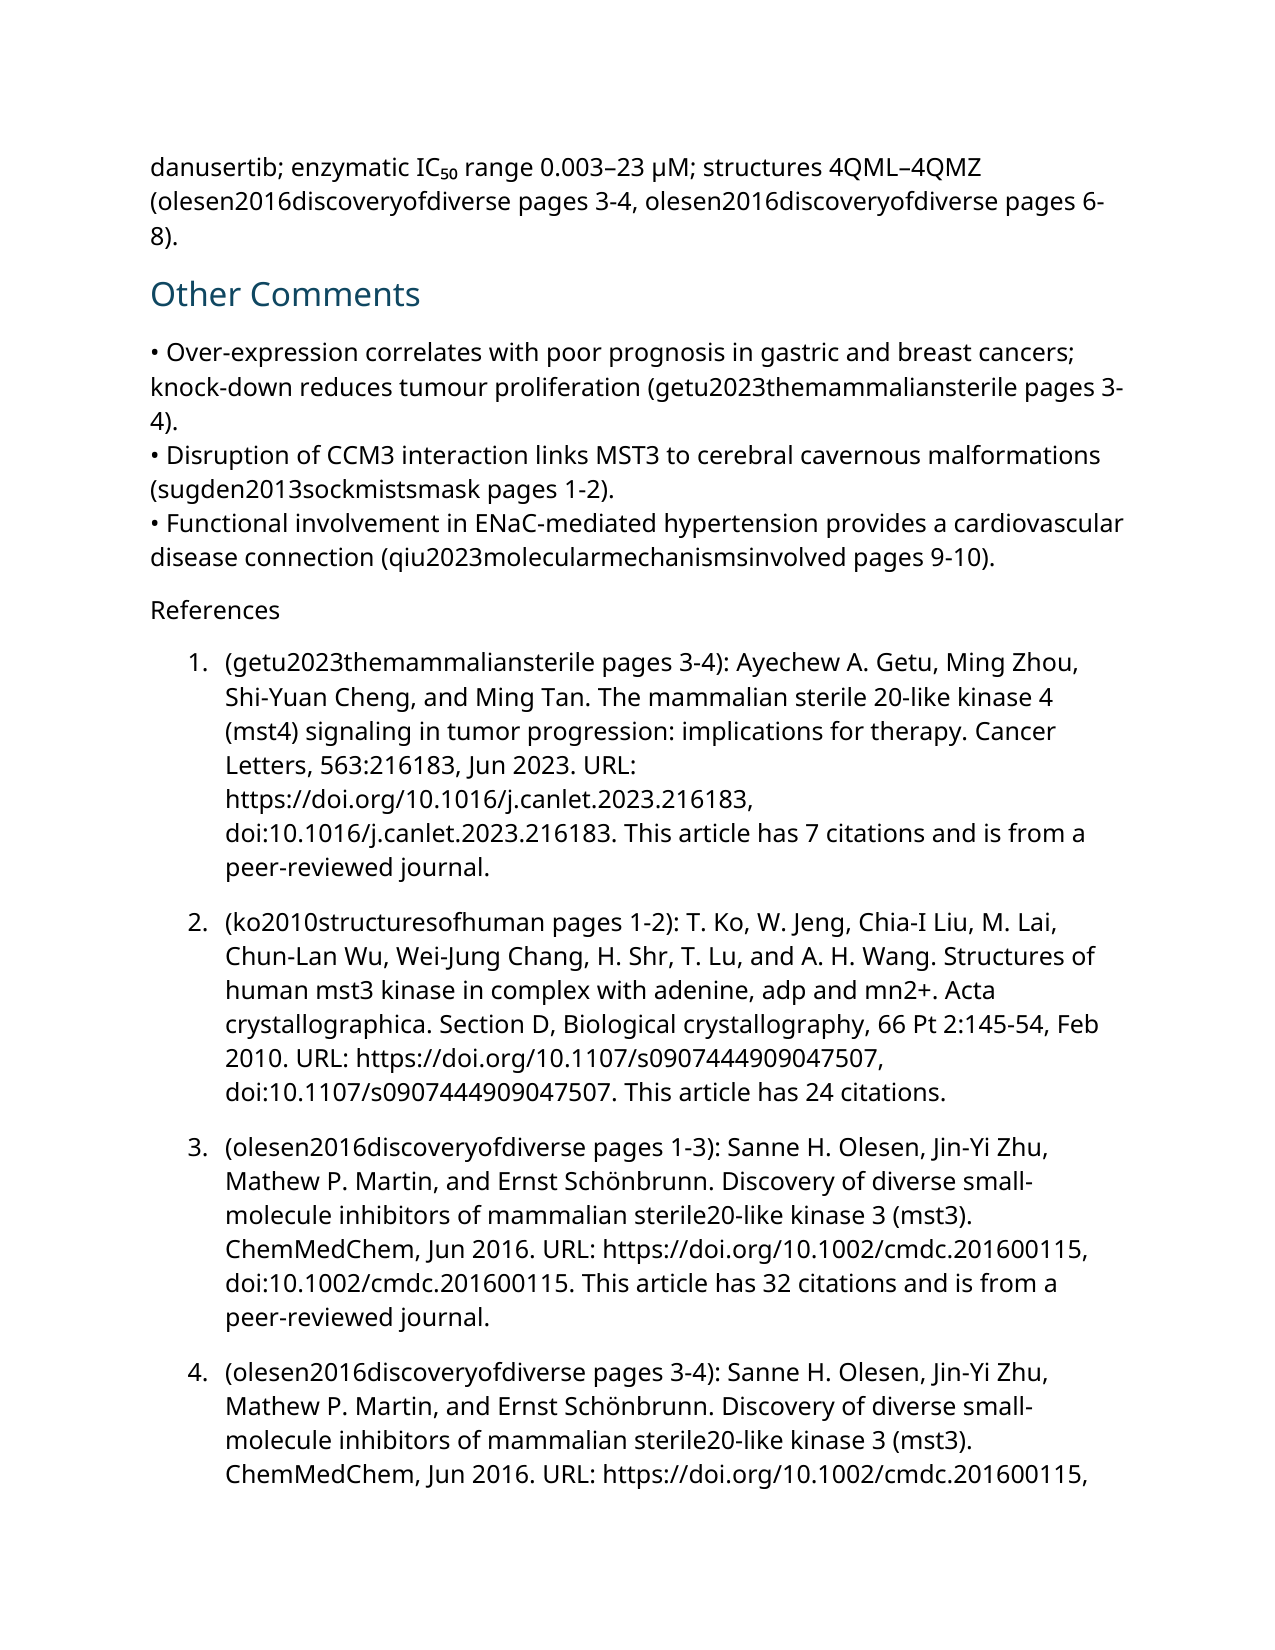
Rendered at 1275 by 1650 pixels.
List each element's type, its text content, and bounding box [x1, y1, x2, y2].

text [150, 150, 1125, 252]
list (ko2010structuresofhuman pages 1-2): T. Ko, W. Jeng, Chia-I Liu, M. Lai, Chun-Lan Wu, Wei-Jung Chang, H. Shr, T. Lu, and A. H. Wang. Structures of human mst3 kinase in complex with adenine, adp and mn2+. Acta crystallographica. Section D, Biological crystallography, 66 Pt 2:145-54, Feb 2010. URL: https://doi.org/10.1107/s0907444909047507, doi:10.1107/s0907444909047507. This article has 24 citations. [187, 904, 1125, 1109]
list (olesen2016discoveryofdiverse pages 1-3): Sanne H. Olesen, Jin‐Yi Zhu, Mathew P. Martin, and Ernst Schönbrunn. Discovery of diverse small‐molecule inhibitors of mammalian sterile20‐like kinase 3 (mst3). ChemMedChem, Jun 2016. URL: https://doi.org/10.1002/cmdc.201600115, doi:10.1002/cmdc.201600115. This article has 32 citations and is from a peer-reviewed journal. [187, 1129, 1125, 1334]
text References [150, 592, 1125, 626]
text • Over-expression correlates with poor prognosis in gastric and breast cancers; knock-down reduces tumour proliferation (getu2023themammaliansterile pages 3-4). • Disruption of CCM3 interaction links MST3 to cerebral cavernous malformations (sugden2013sockmistsmask pages 1-2). • Functional involvement in ENaC-mediated hypertension provides a cardiovascular disease connection (qiu2023molecularmechanismsinvolved pages 9-10). [150, 335, 1125, 573]
list (getu2023themammaliansterile pages 3-4): Ayechew A. Getu, Ming Zhou, Shi-Yuan Cheng, and Ming Tan. The mammalian sterile 20-like kinase 4 (mst4) signaling in tumor progression: implications for therapy. Cancer Letters, 563:216183, Jun 2023. URL: https://doi.org/10.1016/j.canlet.2023.216183, doi:10.1016/j.canlet.2023.216183. This article has 7 citations and is from a peer-reviewed journal. [187, 645, 1125, 883]
subtitle Other Comments [150, 271, 1125, 316]
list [187, 1355, 1125, 1491]
